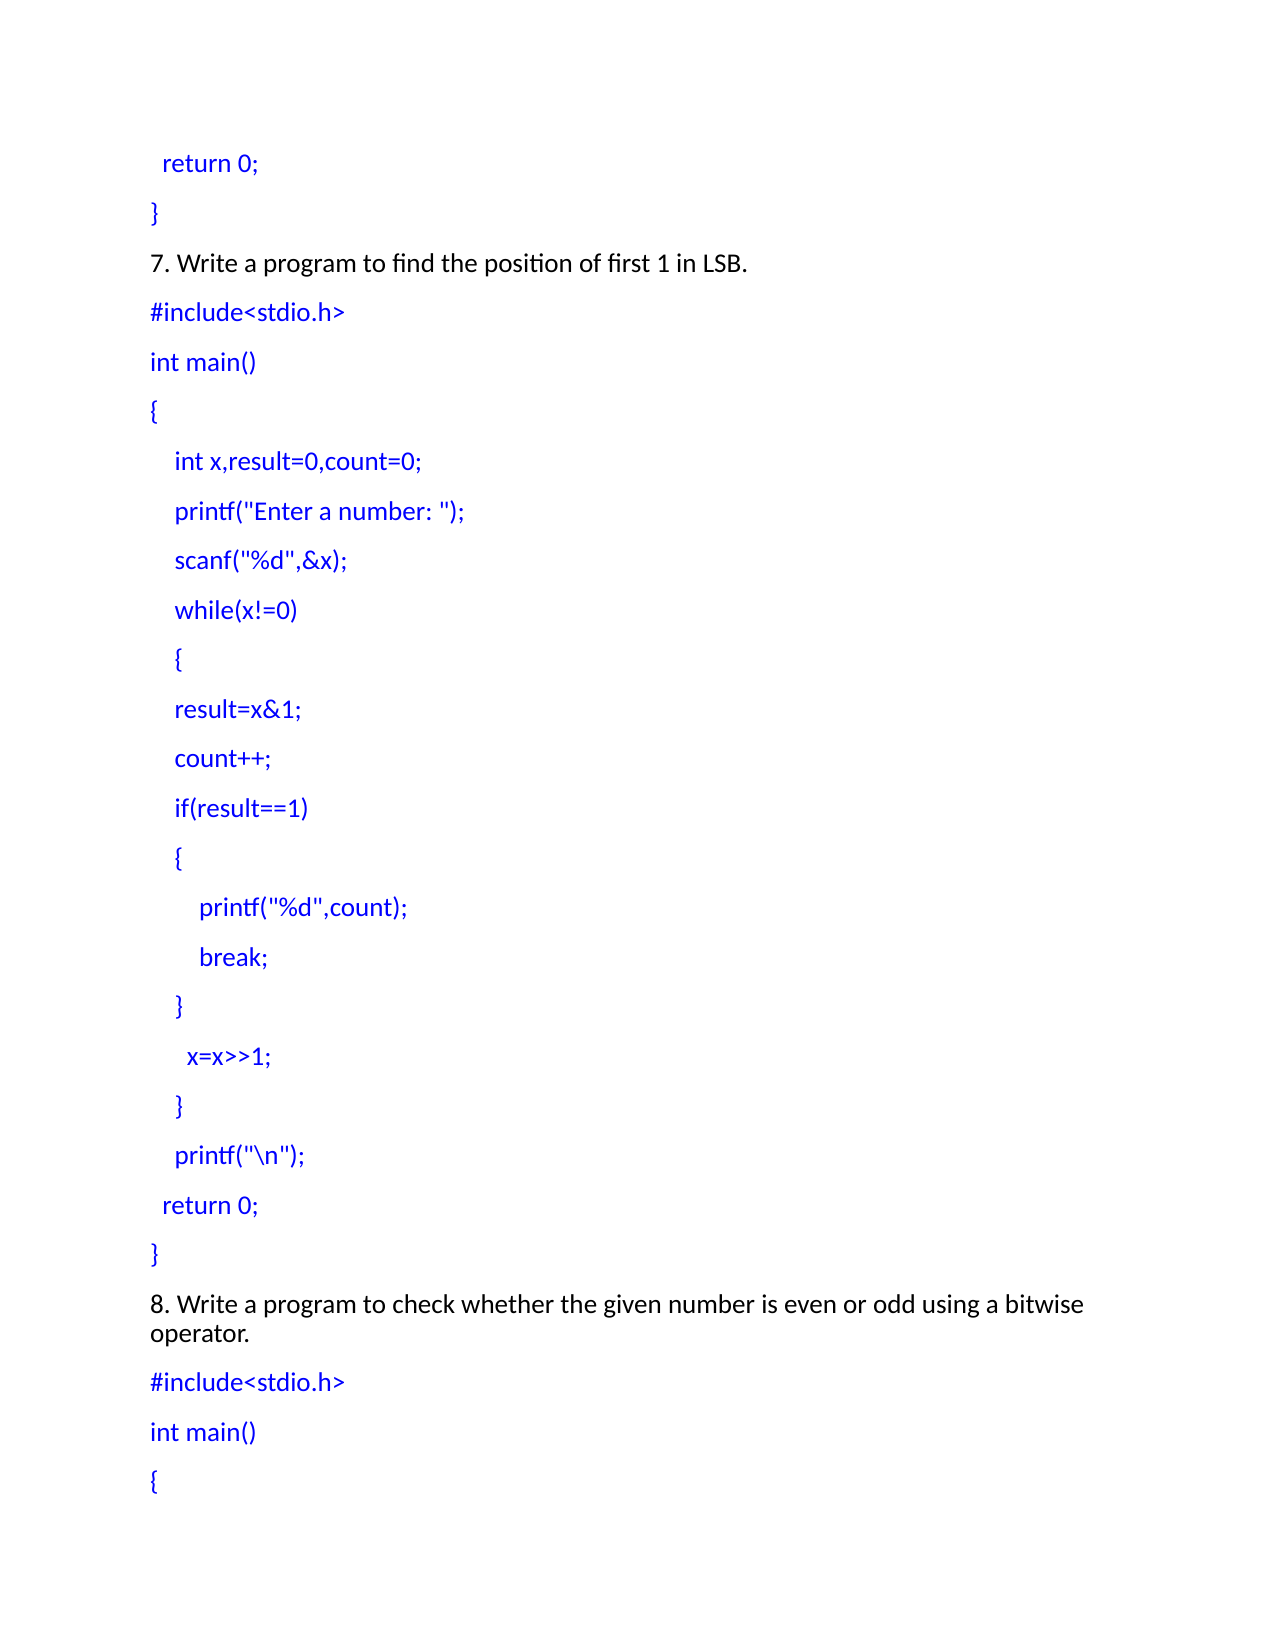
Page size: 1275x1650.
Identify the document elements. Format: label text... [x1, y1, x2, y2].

text printf("%d",count); [150, 894, 1125, 922]
text } [150, 1241, 1125, 1269]
text { [150, 1468, 1125, 1497]
text return 0; [150, 150, 1125, 179]
text printf("Enter a number: "); [150, 497, 1125, 526]
text } [150, 993, 1125, 1022]
text int main() [150, 348, 1125, 377]
text int main() [150, 1418, 1125, 1447]
text break; [150, 943, 1125, 972]
text } [150, 199, 1125, 228]
text while(x!=0) [150, 596, 1125, 625]
text 8. Write a program to check whether the given number is even or odd using a bitwise operator. [150, 1290, 1125, 1348]
text printf("\n"); [150, 1142, 1125, 1170]
text if(result==1) [150, 794, 1125, 823]
text } [150, 1092, 1125, 1121]
text result=x&1; [150, 695, 1125, 724]
text x=x>>1; [150, 1042, 1125, 1071]
text { [150, 844, 1125, 873]
text #include<stdio.h> [150, 1369, 1125, 1397]
text { [150, 398, 1125, 427]
text scanf("%d",&x); [150, 547, 1125, 575]
text int x,result=0,count=0; [150, 447, 1125, 476]
text count++; [150, 745, 1125, 774]
text #include<stdio.h> [150, 299, 1125, 327]
text { [150, 646, 1125, 674]
text return 0; [150, 1191, 1125, 1220]
text 7. Write a program to find the position of first 1 in LSB. [150, 249, 1125, 278]
